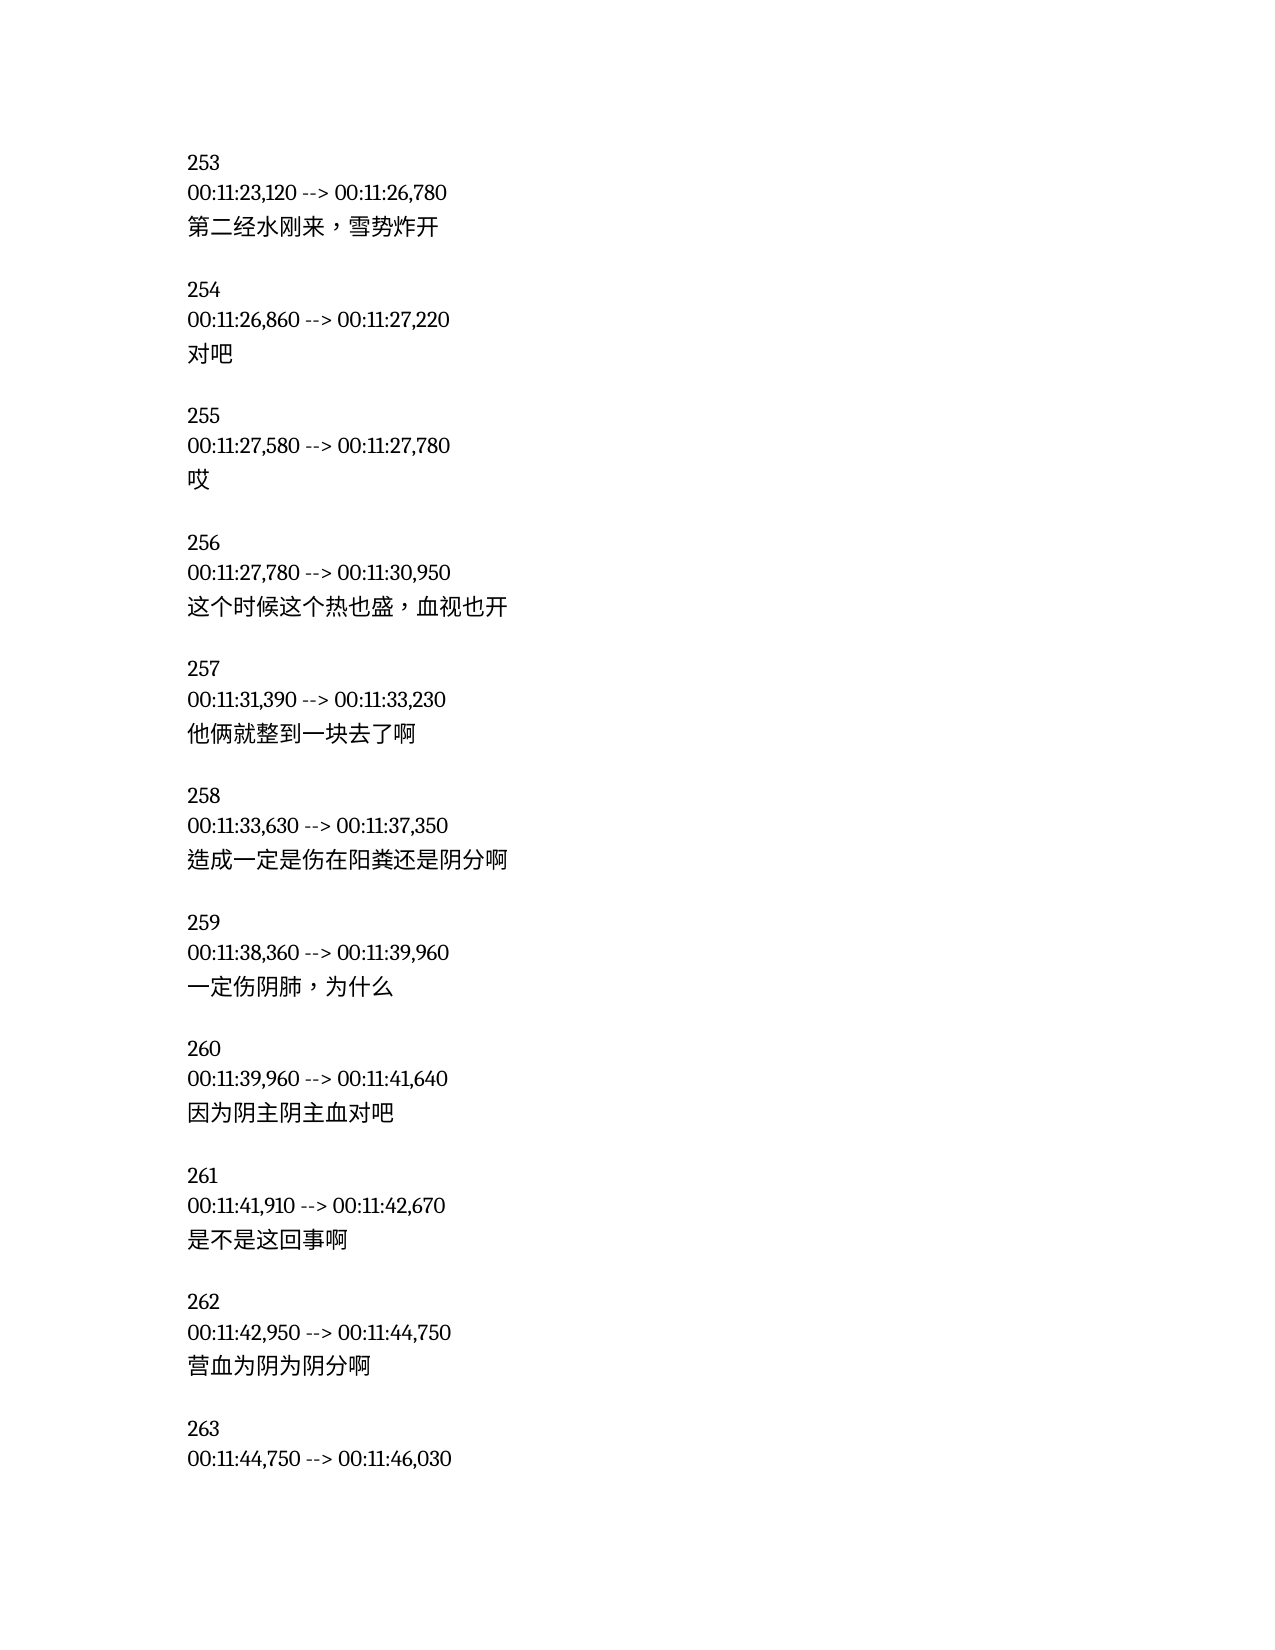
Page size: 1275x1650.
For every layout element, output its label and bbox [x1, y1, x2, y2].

text [187, 150, 1087, 1472]
